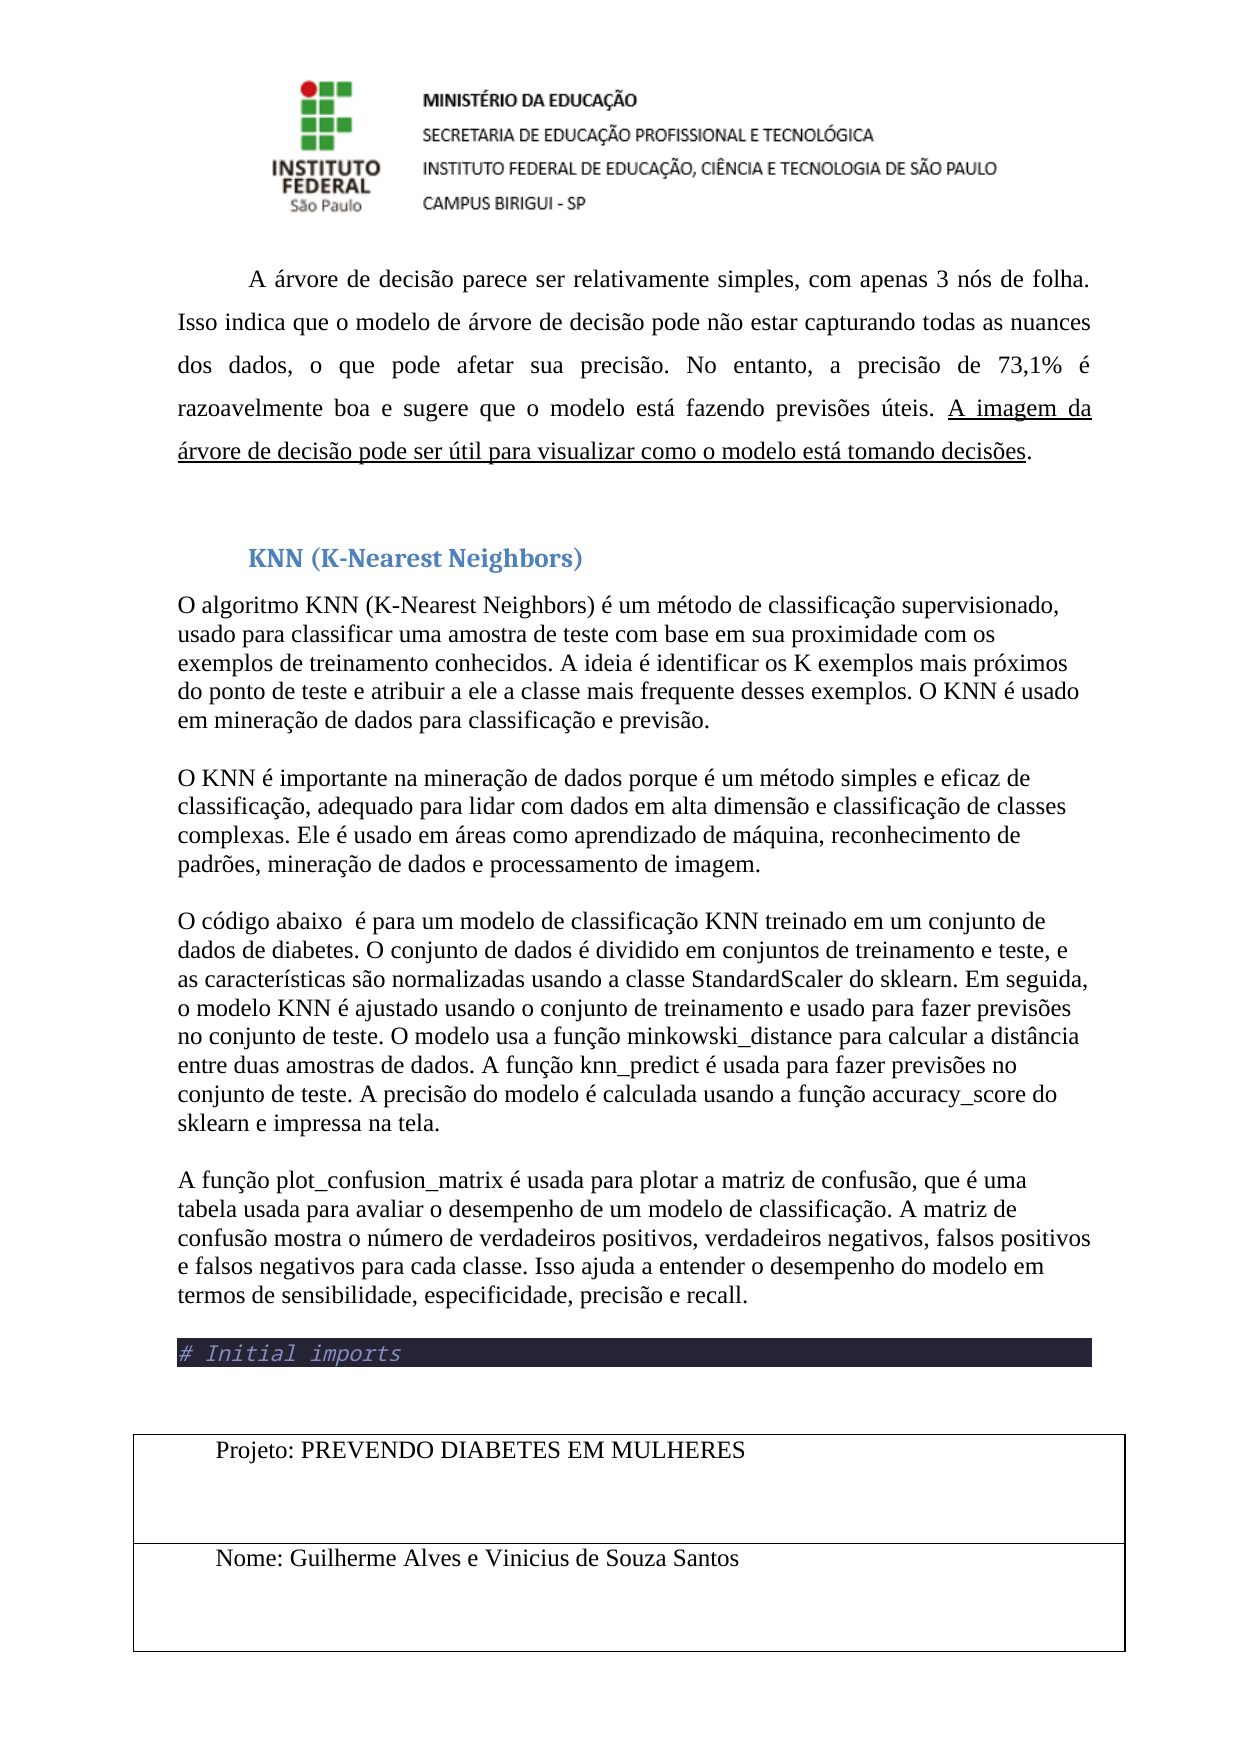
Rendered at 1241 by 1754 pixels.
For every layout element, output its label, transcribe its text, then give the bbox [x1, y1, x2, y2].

text # Initial imports [177, 1338, 1092, 1367]
text O algoritmo KNN (K-Nearest Neighbors) é um método de classificação supervisionado, usado para classificar uma amostra de teste com base em sua proximidade com os exemplos de treinamento conhecidos. A ideia é identificar os K exemplos mais próximos do ponto de teste e atribuir a ele a classe mais frequente desses exemplos. O KNN é usado em mineração de dados para classificação e previsão. [177, 590, 1092, 734]
picture [248, 59, 1043, 250]
text A função plot_confusion_matrix é usada para plotar a matriz de confusão, que é uma tabela usada para avaliar o desempenho de um modelo de classificação. A matriz de confusão mostra o número de verdadeiros positivos, verdadeiros negativos, falsos positivos e falsos negativos para cada classe. Isso ajuda a entender o desempenho do modelo em termos de sensibilidade, especificidade, precisão e recall. [177, 1165, 1092, 1309]
text O código abaixo é para um modelo de classificação KNN treinado em um conjunto de dados de diabetes. O conjunto de dados é dividido em conjuntos de treinamento e teste, e as características são normalizadas usando a classe StandardScaler do sklearn. Em seguida, o modelo KNN é ajustado usando o conjunto de treinamento e usado para fazer previsões no conjunto de teste. O modelo usa a função minkowski_distance para calcular a distância entre duas amostras de dados. A função knn_predict é usada para fazer previsões no conjunto de teste. A precisão do modelo é calculada usando a função accuracy_score do sklearn e impressa na tela. [177, 906, 1092, 1136]
text O KNN é importante na mineração de dados porque é um método simples e eficaz de classificação, adequado para lidar com dados em alta dimensão e classificação de classes complexas. Ele é usado em áreas como aprendizado de máquina, reconhecimento de padrões, mineração de dados e processamento de imagem. [177, 763, 1092, 878]
subtitle KNN (K-Nearest Neighbors) [177, 543, 1092, 575]
text A árvore de decisão parece ser relativamente simples, com apenas 3 nós de folha. Isso indica que o modelo de árvore de decisão pode não estar capturando todas as nuances dos dados, o que pode afetar sua precisão. No entanto, a precisão de 73,1% é razoavelmente boa e sugere que o modelo está fazendo previsões úteis. A imagem da árvore de decisão pode ser útil para visualizar como o modelo está tomando decisões. [177, 264, 1092, 465]
